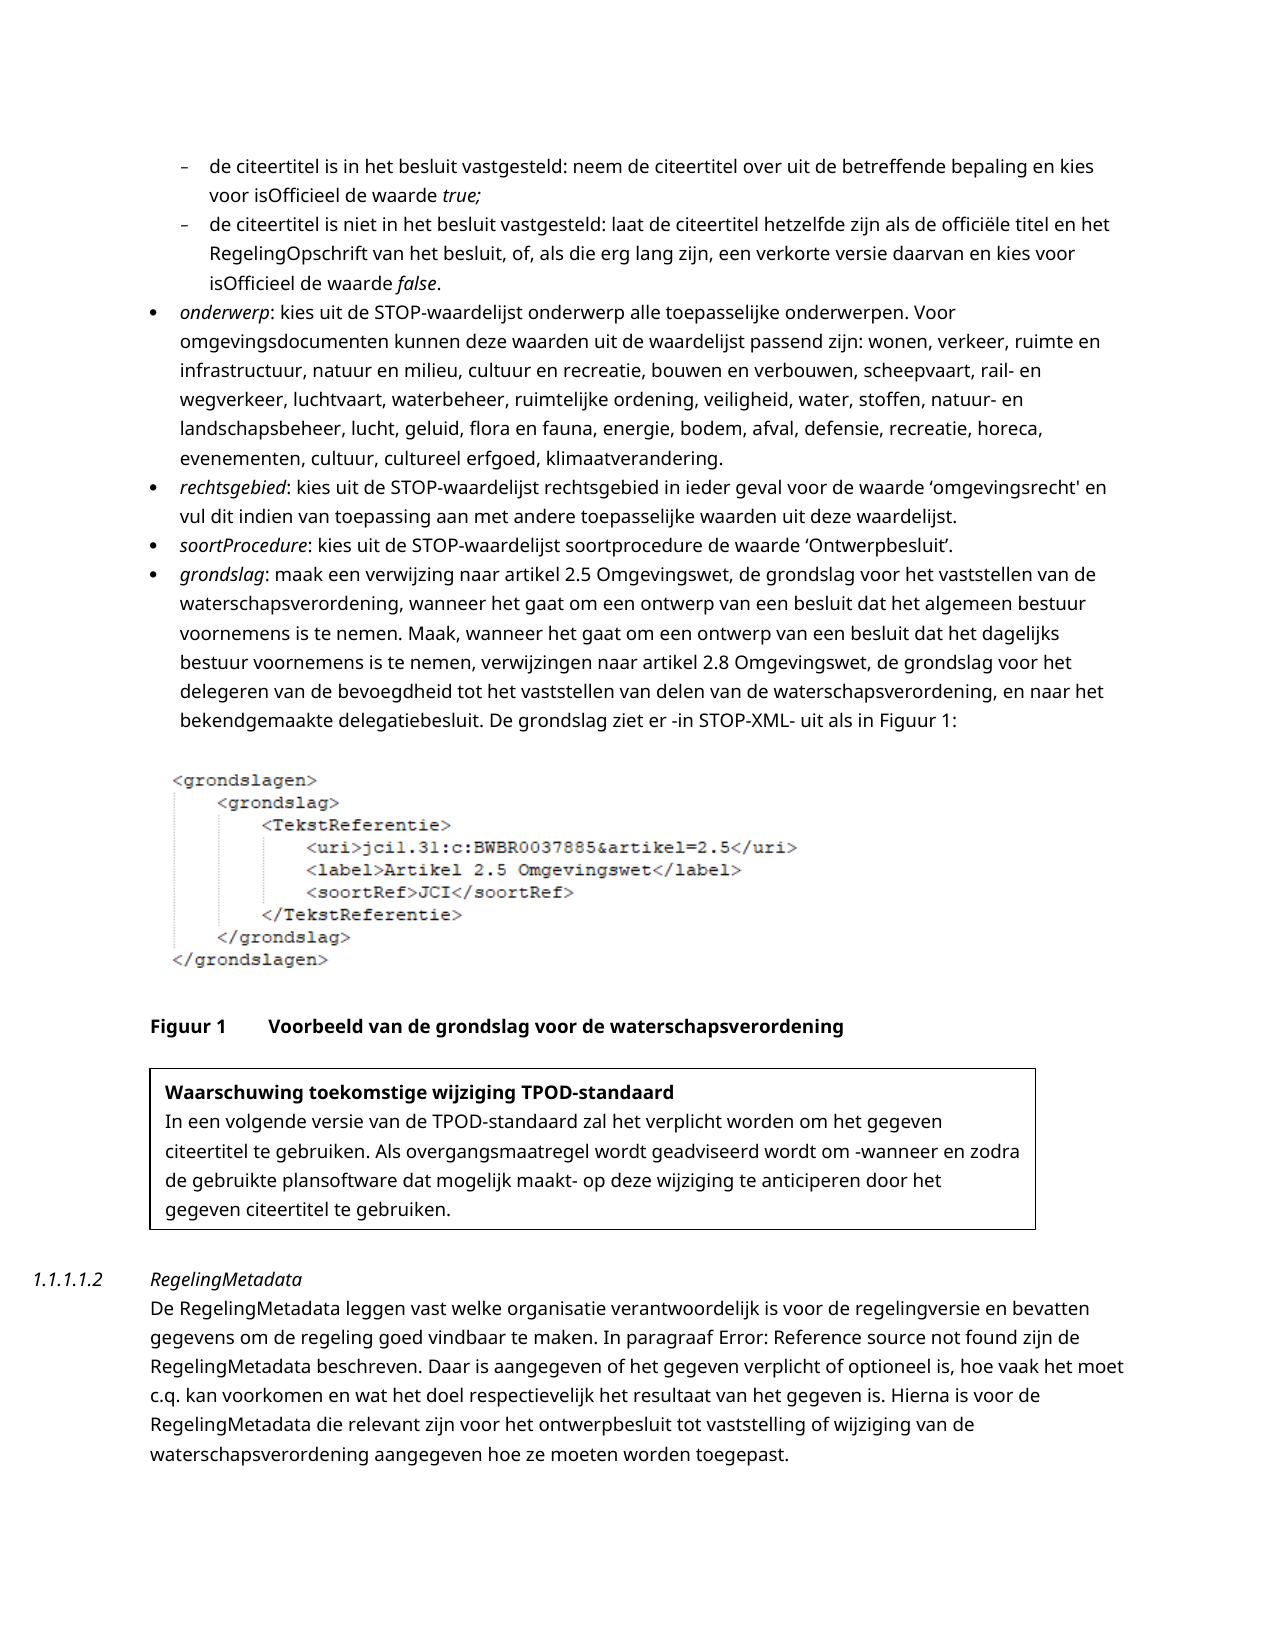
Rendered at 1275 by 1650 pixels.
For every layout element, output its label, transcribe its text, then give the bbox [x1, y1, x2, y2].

text Voorbeeld van de grondslag voor de waterschapsverordening [150, 1011, 1125, 1040]
text de citeertitel is in het besluit vastgesteld: neem de citeertitel over uit de betreffende bepaling en kies voor isOfficieel de waarde true; [179, 150, 1125, 208]
text rechtsgebied: kies uit de STOP-waardelijst rechtsgebied in ieder geval voor de waarde ‘omgevingsrecht' en vul dit indien van toepassing aan met andere toepasselijke waarden uit deze waardelijst. [150, 471, 1125, 529]
text de citeertitel is niet in het besluit vastgesteld: laat de citeertitel hetzelfde zijn als de officiële titel en het RegelingOpschrift van het besluit, of, als die erg lang zijn, een verkorte versie daarvan en kies voor isOfficieel de waarde false. [179, 208, 1125, 296]
picture [150, 762, 813, 982]
text grondslag: maak een verwijzing naar artikel 2.5 Omgevingswet, de grondslag voor het vaststellen van de waterschapsverordening, wanneer het gaat om een ontwerp van een besluit dat het algemeen bestuur voornemens is te nemen. Maak, wanneer het gaat om een ontwerp van een besluit dat het dagelijks bestuur voornemens is te nemen, verwijzingen naar artikel 2.8 Omgevingswet, de grondslag voor het delegeren van de bevoegdheid tot het vaststellen van delen van de waterschapsverordening, en naar het bekendgemaakte delegatiebesluit. De grondslag ziet er -in STOP-XML- uit als in Figuur 61: [150, 558, 1125, 733]
subtitle RegelingMetadata [32, 1263, 1125, 1292]
text soortProcedure: kies uit de STOP-waardelijst soortprocedure de waarde ‘Ontwerpbesluit’. [150, 529, 1125, 558]
text onderwerp: kies uit de STOP-waardelijst onderwerp alle toepasselijke onderwerpen. Voor omgevingsdocumenten kunnen deze waarden uit de waardelijst passend zijn: wonen, verkeer, ruimte en infrastructuur, natuur en milieu, cultuur en recreatie, bouwen en verbouwen, scheepvaart, rail- en wegverkeer, luchtvaart, waterbeheer, ruimtelijke ordening, veiligheid, water, stoffen, natuur- en landschapsbeheer, lucht, geluid, flora en fauna, energie, bodem, afval, defensie, recreatie, horeca, evenementen, cultuur, cultureel erfgoed, klimaatverandering. [150, 296, 1125, 471]
